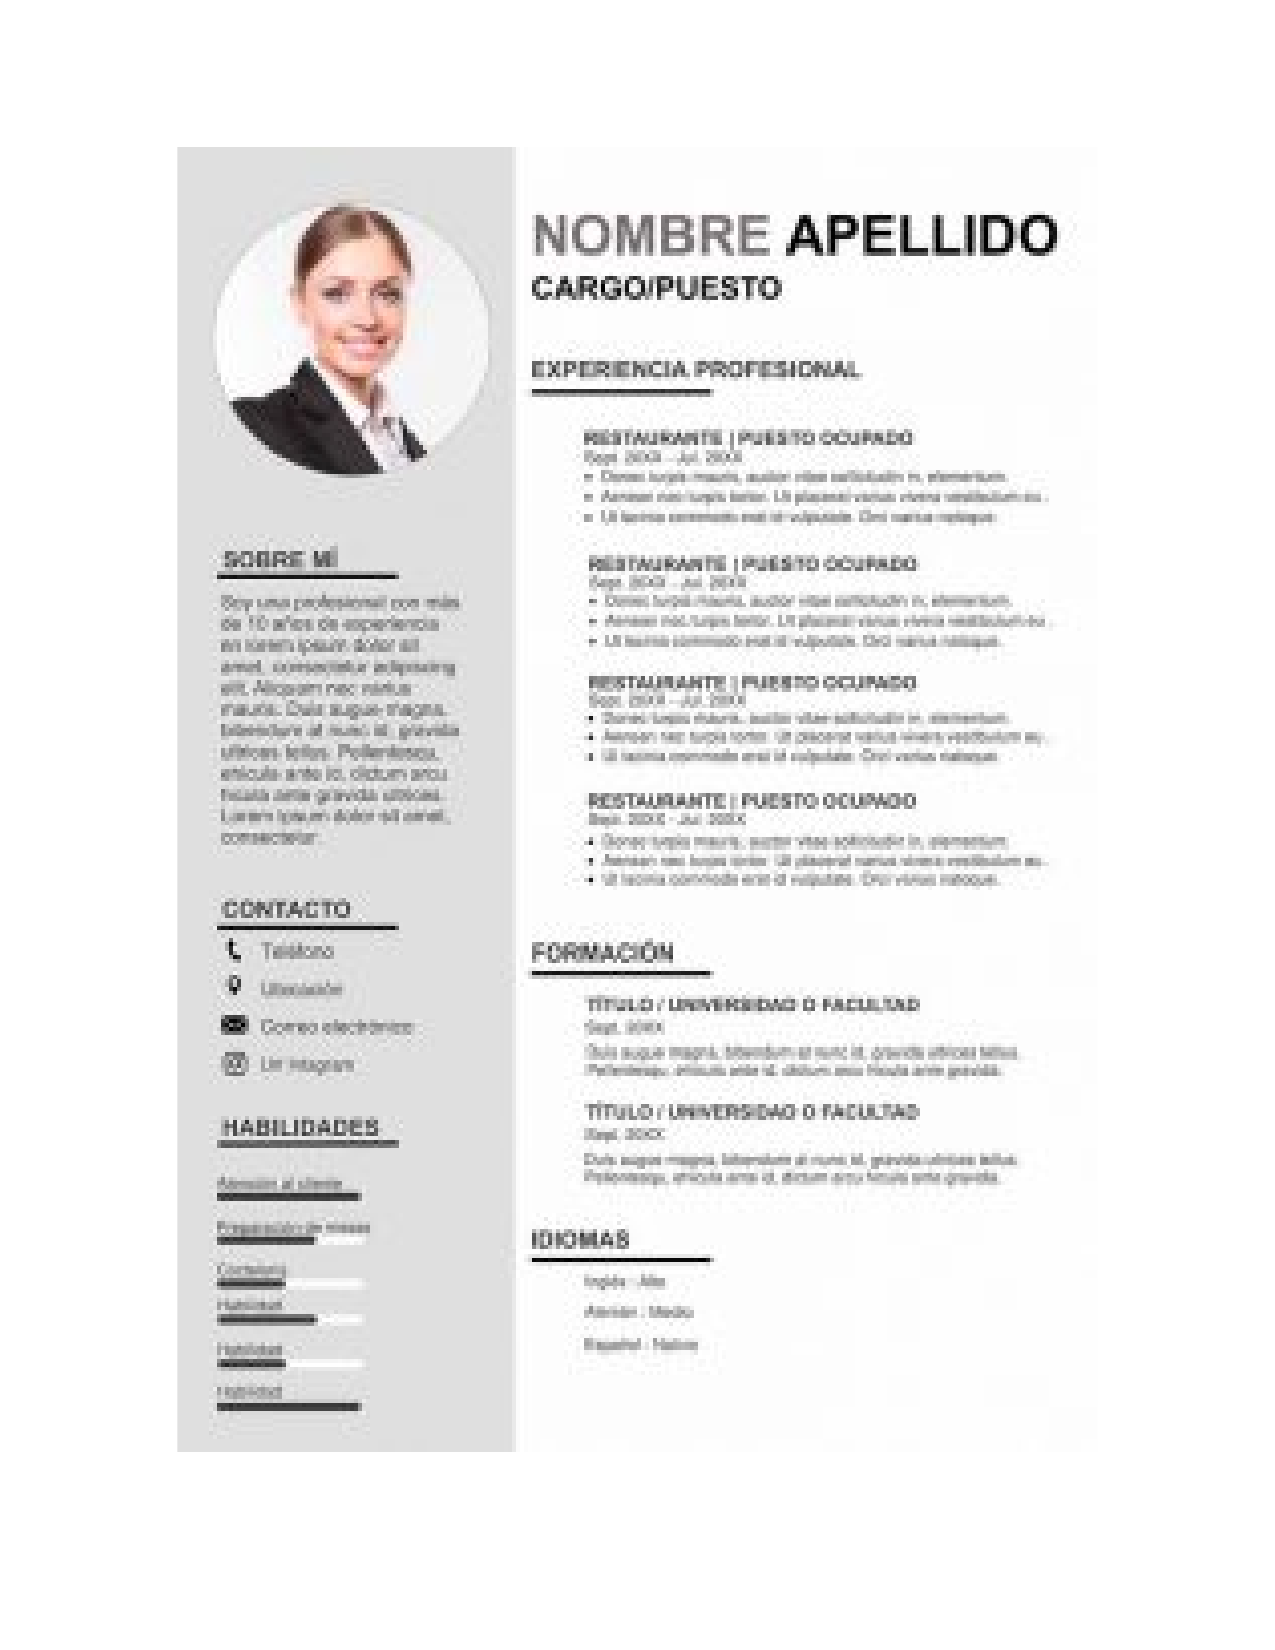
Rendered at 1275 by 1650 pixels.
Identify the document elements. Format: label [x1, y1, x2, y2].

picture [177, 147, 1098, 1452]
